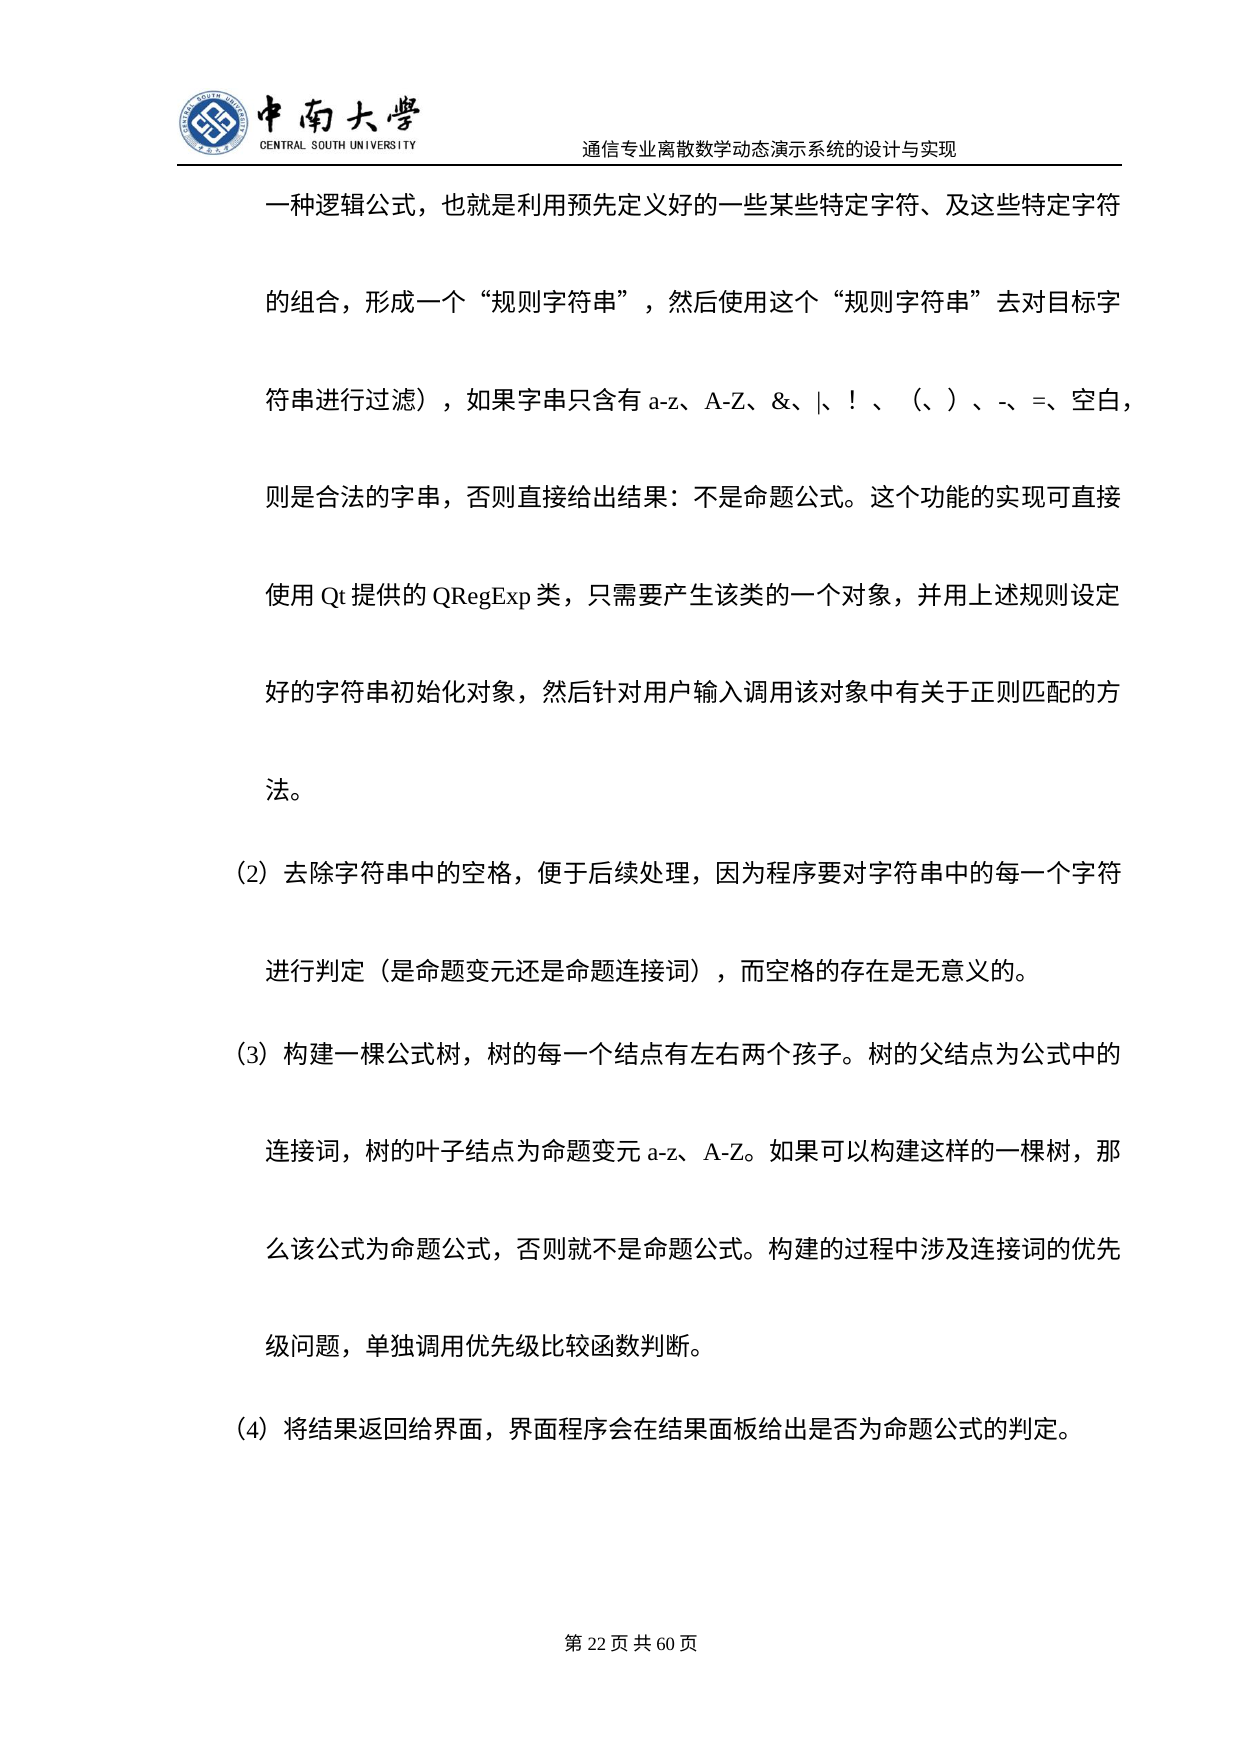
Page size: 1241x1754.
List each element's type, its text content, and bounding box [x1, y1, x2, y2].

list 构建一棵公式树，树的每一个结点有左右两个孩子。树的父结点为公式中的连接词，树的叶子结点为命题变元a-z、A-Z。如果可以构建这样的一棵树，那么该公式为命题公式，否则就不是命题公式。构建的过程中涉及连接词的优先级问题，单独调用优先级比较函数判断。 [221, 1020, 1122, 1377]
picture [177, 88, 424, 157]
list 将结果返回给界面，界面程序会在结果面板给出是否为命题公式的判定。 [221, 1395, 1122, 1460]
list 去除字符串中的空格，便于后续处理，因为程序要对字符串中的每一个字符进行判定（是命题变元还是命题连接词），而空格的存在是无意义的。 [221, 839, 1122, 1002]
